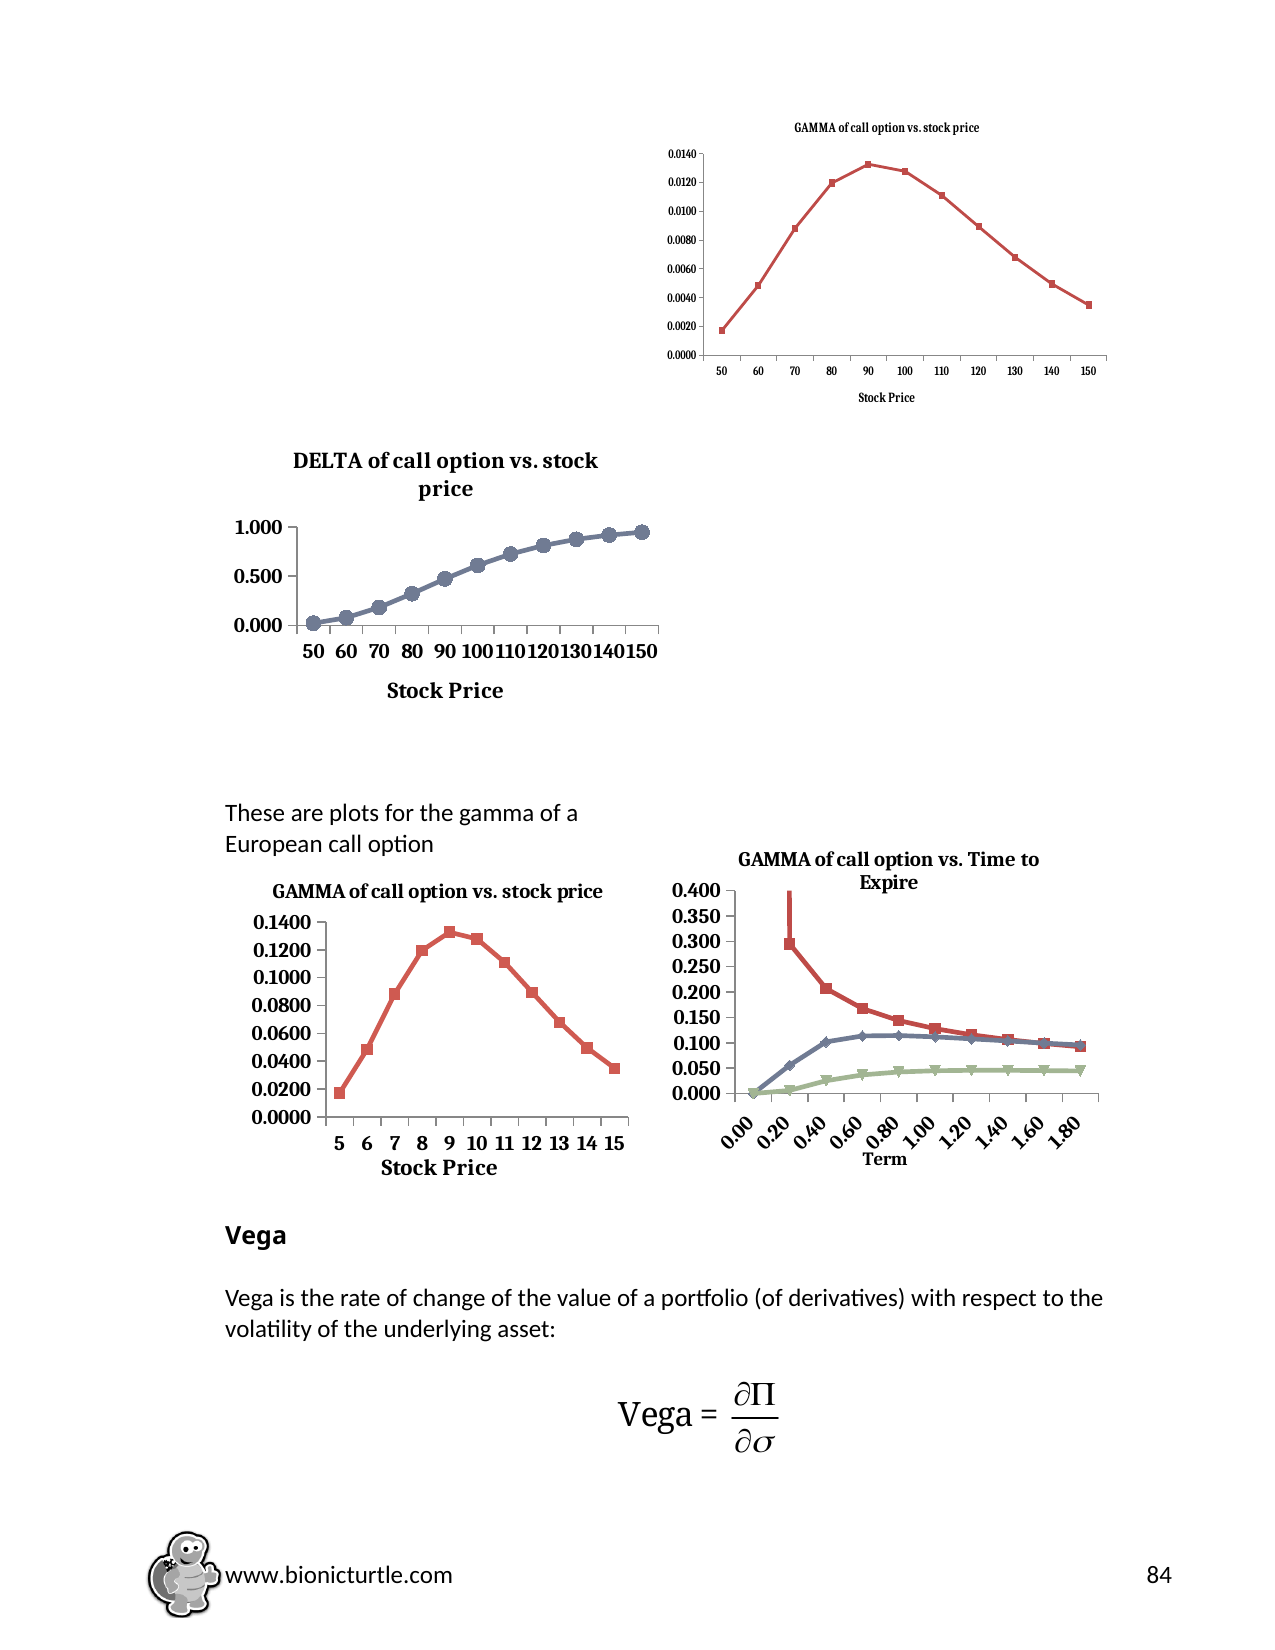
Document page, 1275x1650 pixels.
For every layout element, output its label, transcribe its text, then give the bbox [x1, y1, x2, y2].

text These are plots for the gamma of a European call option [225, 798, 1172, 859]
text Vega is the rate of change of the value of a portfolio (of derivatives) with respect to the volatility of the underlying asset: [225, 1282, 1172, 1374]
subtitle Vega [225, 1218, 1172, 1252]
